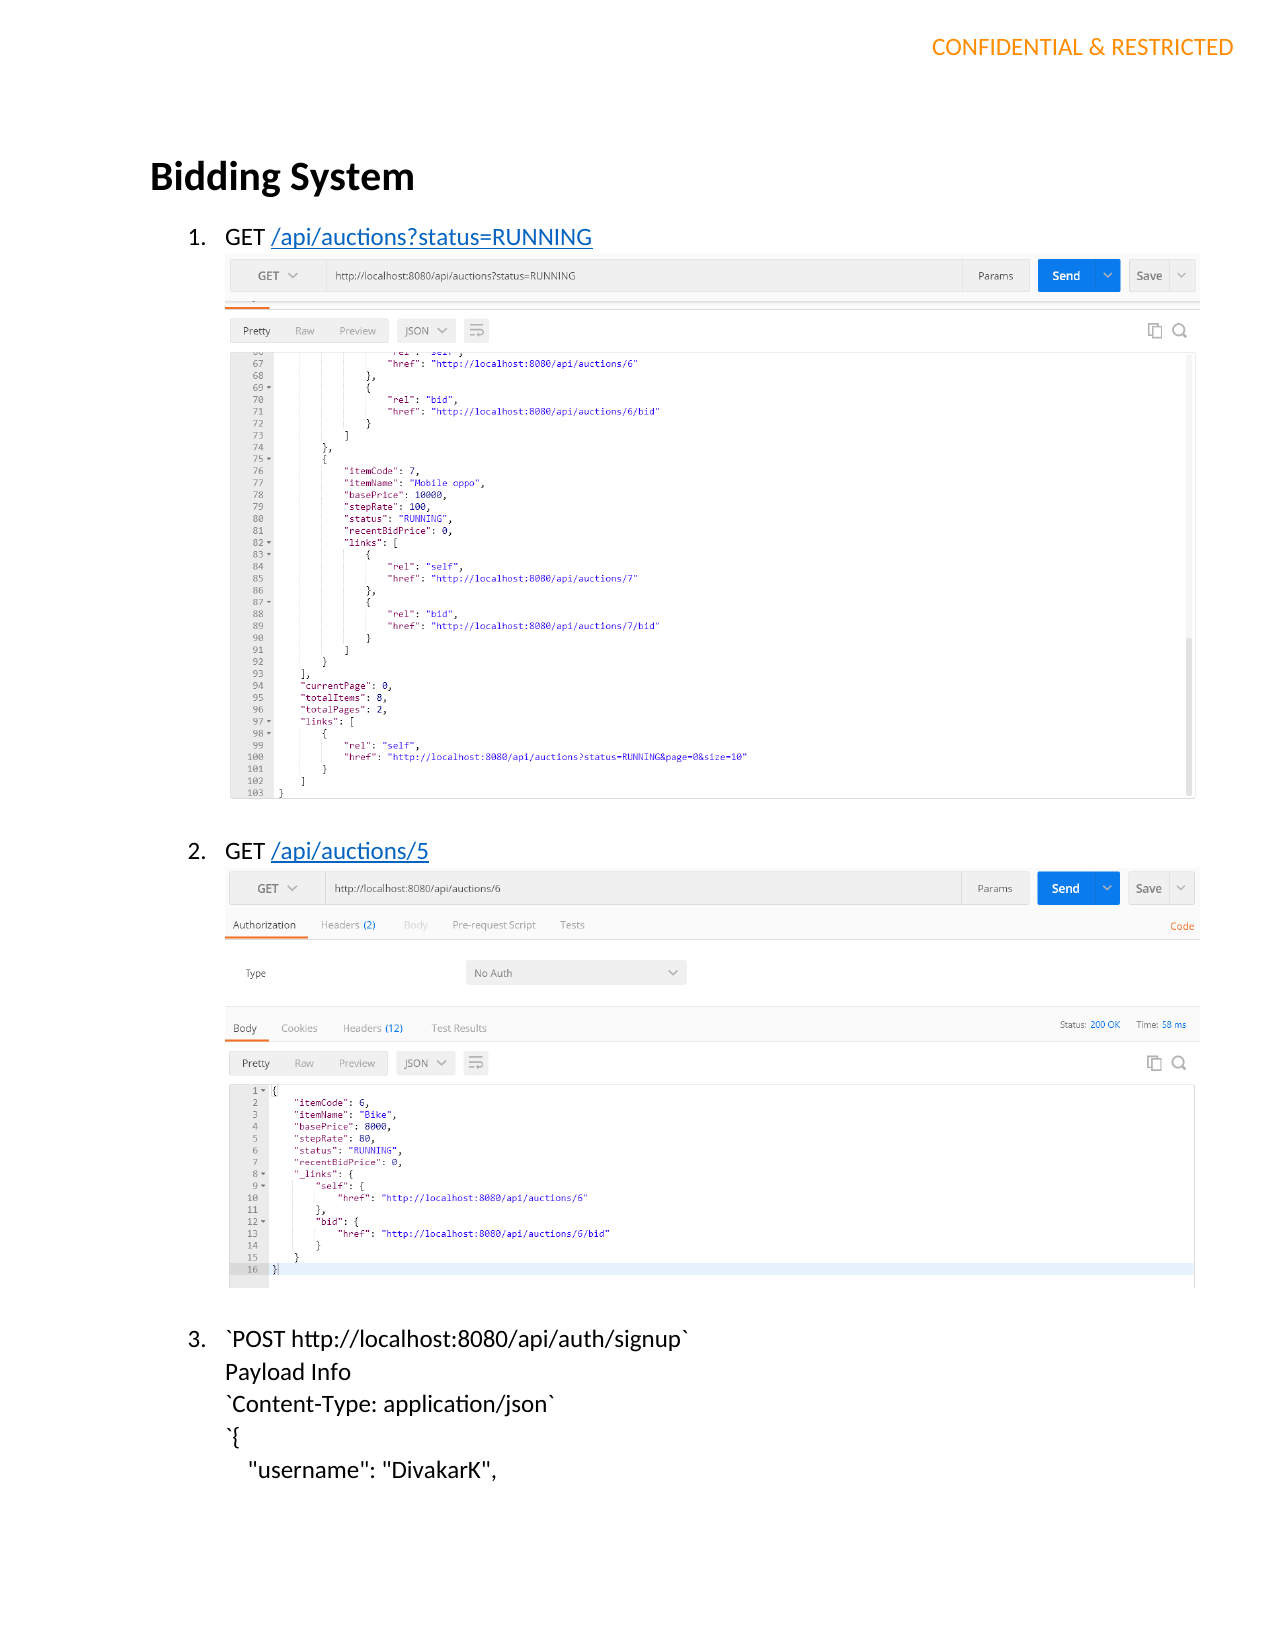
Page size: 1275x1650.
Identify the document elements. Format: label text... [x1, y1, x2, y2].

list `POST http://localhost:8080/api/auth/signup` [187, 1323, 1125, 1353]
list `{ [225, 1421, 1125, 1452]
list "username": "DivakarK", [225, 1454, 1125, 1485]
text Bidding System [150, 150, 1125, 201]
list Payload Info [225, 1356, 1125, 1386]
list GET /api/auctions/5 [187, 835, 1125, 866]
list GET /api/auctions?status=RUNNING [187, 222, 1125, 252]
picture [225, 868, 1200, 1288]
list `Content-Type: application/json` [225, 1388, 1125, 1419]
picture [225, 254, 1200, 801]
